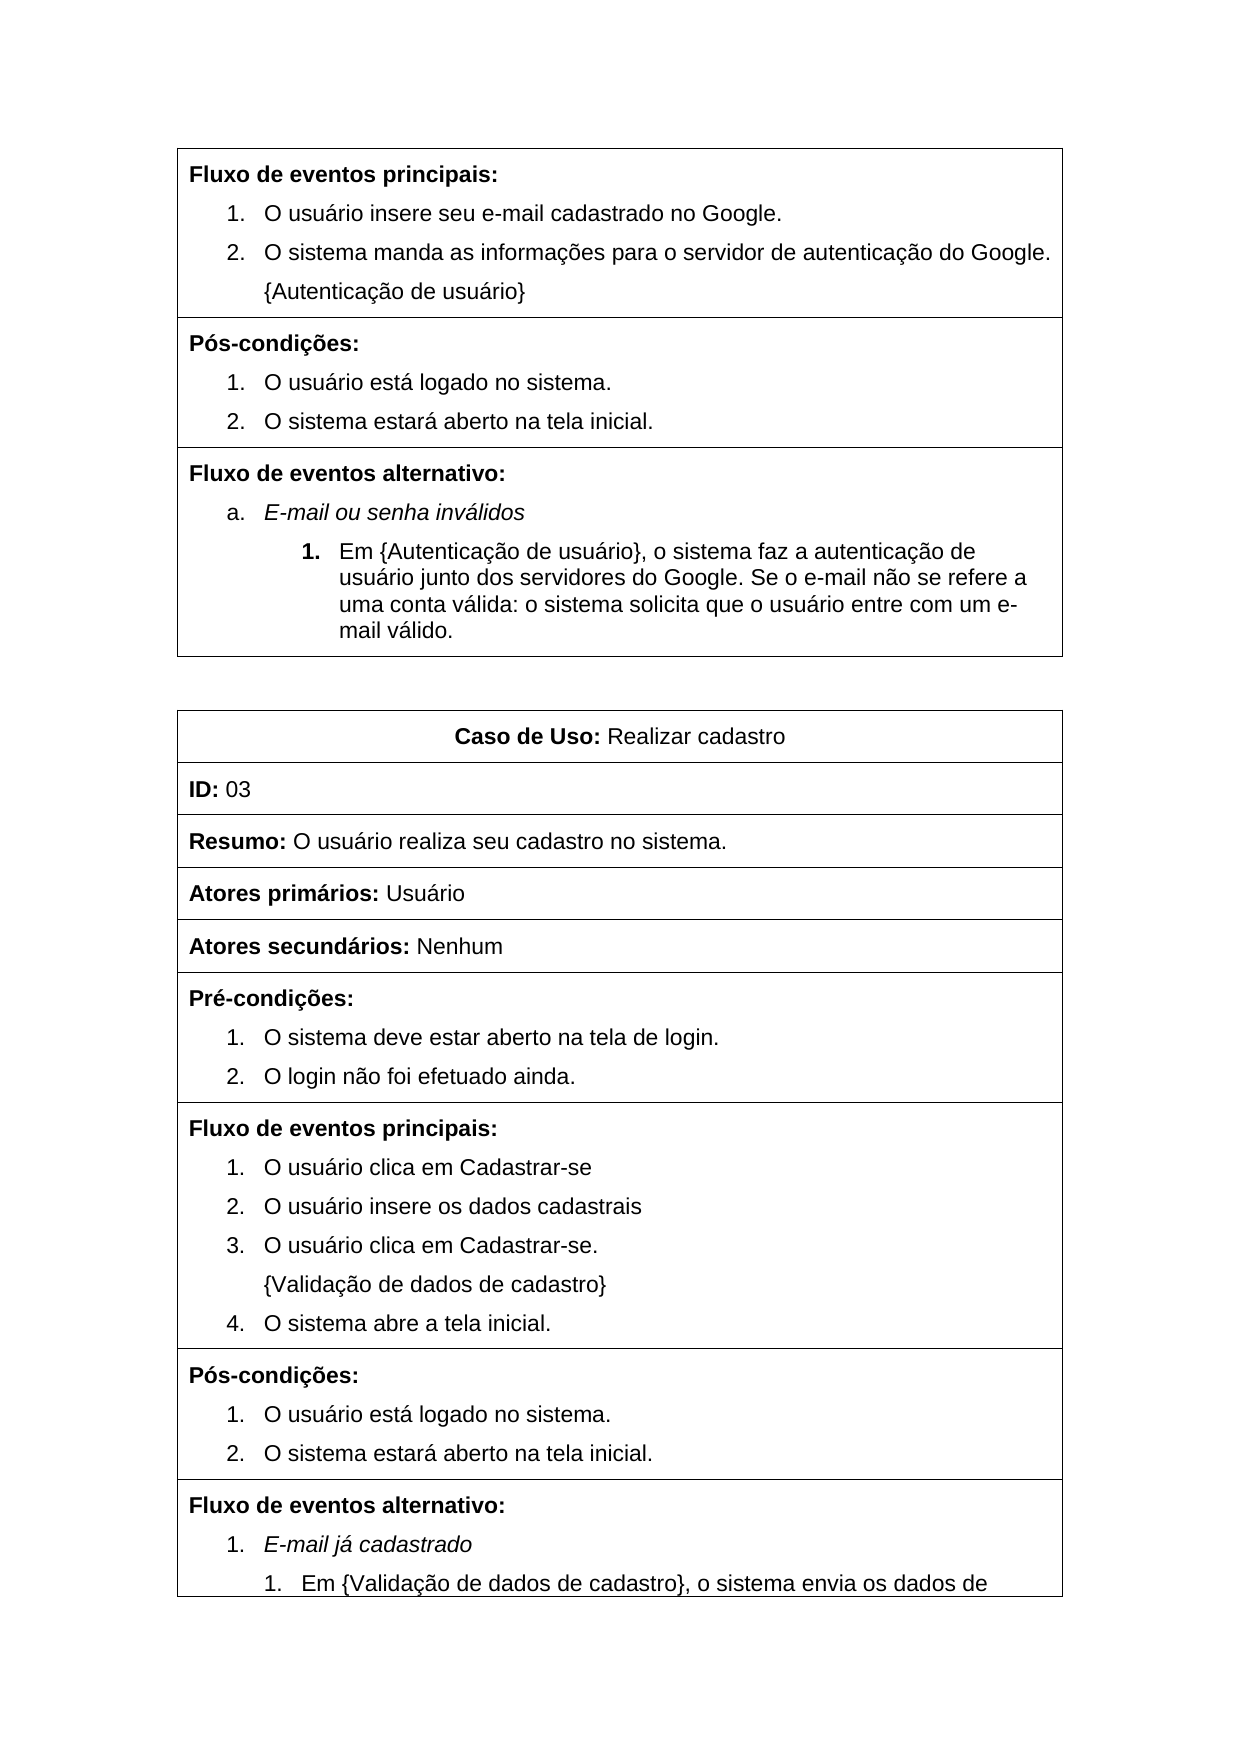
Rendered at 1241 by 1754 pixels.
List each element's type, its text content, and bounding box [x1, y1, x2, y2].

table_cell Fluxo de eventos principais: O usuário clica em Cadastrar-se O usuário insere os dados cadastrais O usuário clica em Cadastrar-se. {Validação de dados de cadastro} O sistema abre a tela inicial. [178, 1103, 1062, 1348]
table_cell Fluxo de eventos alternativo: E-mail ou senha inválidos Em {Autenticação de usuário}, o sistema faz a autenticação de usuário junto dos servidores do Google. Se o e-mail não se refere a uma conta válida: o sistema solicita que o usuário entre com um e-mail válido. [178, 448, 1062, 656]
table_cell Resumo: O usuário realiza seu cadastro no sistema. [178, 815, 1062, 867]
table_cell Pós-condições: O usuário está logado no sistema. O sistema estará aberto na tela inicial. [178, 1349, 1062, 1478]
table_cell Atores primários: Usuário [178, 868, 1062, 919]
table_cell ID: 03 [178, 763, 1062, 814]
table_header Caso de Uso: Realizar cadastro [178, 711, 1062, 762]
table_cell Pré-condições: O sistema deve estar aberto na tela de login. O login não foi efetuado ainda. [178, 973, 1062, 1102]
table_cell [178, 1480, 1062, 1596]
table_cell Fluxo de eventos principais: O usuário insere seu e-mail cadastrado no Google. O sistema manda as informações para o servidor de autenticação do Google. {Autenticação de usuário} [178, 149, 1062, 317]
table_cell Pós-condições: O usuário está logado no sistema. O sistema estará aberto na tela inicial. [178, 318, 1062, 447]
table_cell Atores secundários: Nenhum [178, 920, 1062, 972]
